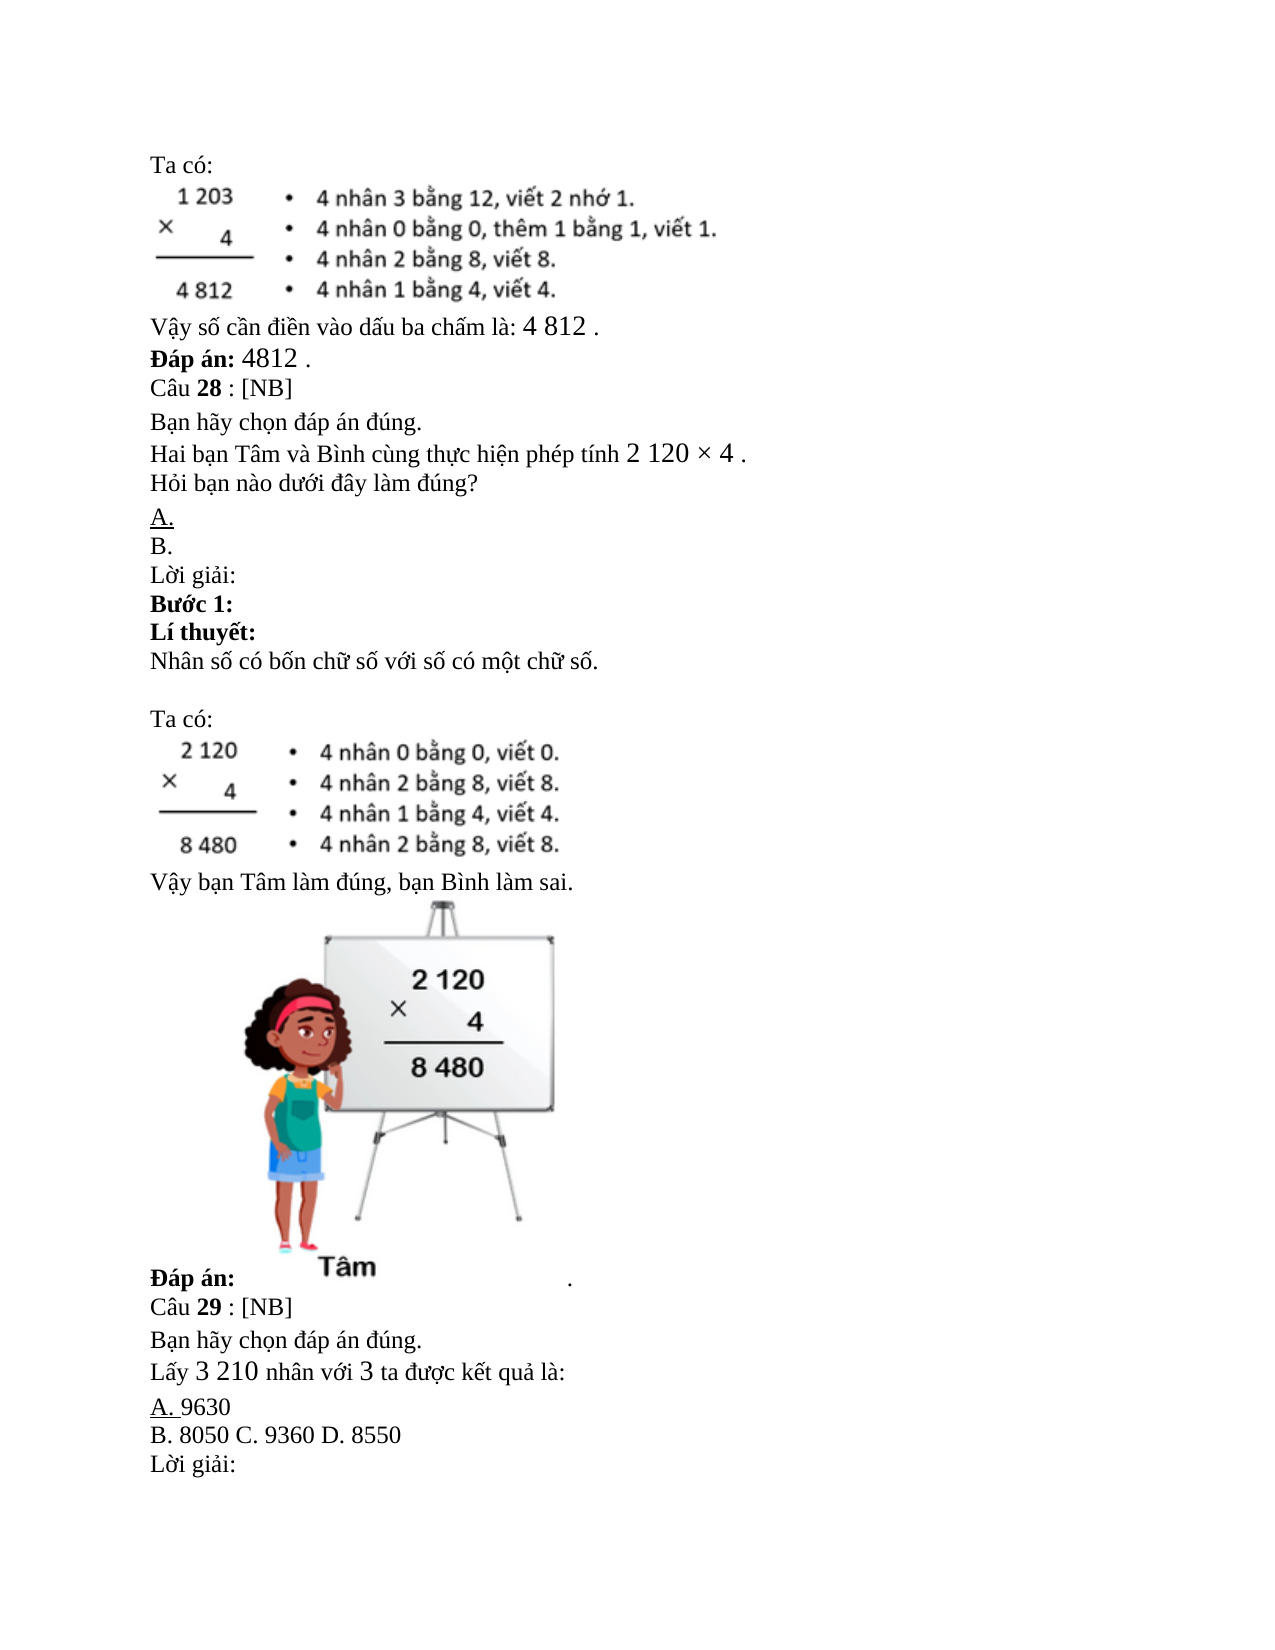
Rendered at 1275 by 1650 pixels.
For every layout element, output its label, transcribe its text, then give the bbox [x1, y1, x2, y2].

text Lời giải: [150, 1449, 1125, 1478]
text Câu 28 : [NB] [150, 373, 1125, 402]
picture [150, 178, 727, 309]
text Bước 1: [150, 589, 1125, 617]
text B. 8050 C. 9360 D. 8550 [150, 1420, 1125, 1449]
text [150, 150, 1125, 373]
picture [150, 732, 568, 868]
text B. [150, 531, 1125, 560]
text Câu 29 : [NB] [150, 1292, 1125, 1320]
text Bạn hãy chọn đáp án đúng. Lấy 3 210 nhân với 3 ta được kết quả là: [150, 1325, 1125, 1387]
text A. 9630 [150, 1392, 1125, 1420]
text A. [150, 502, 1125, 531]
text Lời giải: [150, 560, 1125, 589]
text Bạn hãy chọn đáp án đúng. Hai bạn Tâm và Bình cùng thực hiện phép tính 2 120 × 4 . Hỏi bạn nào dưới đây làm đúng? [150, 407, 1125, 497]
picture [241, 896, 561, 1287]
